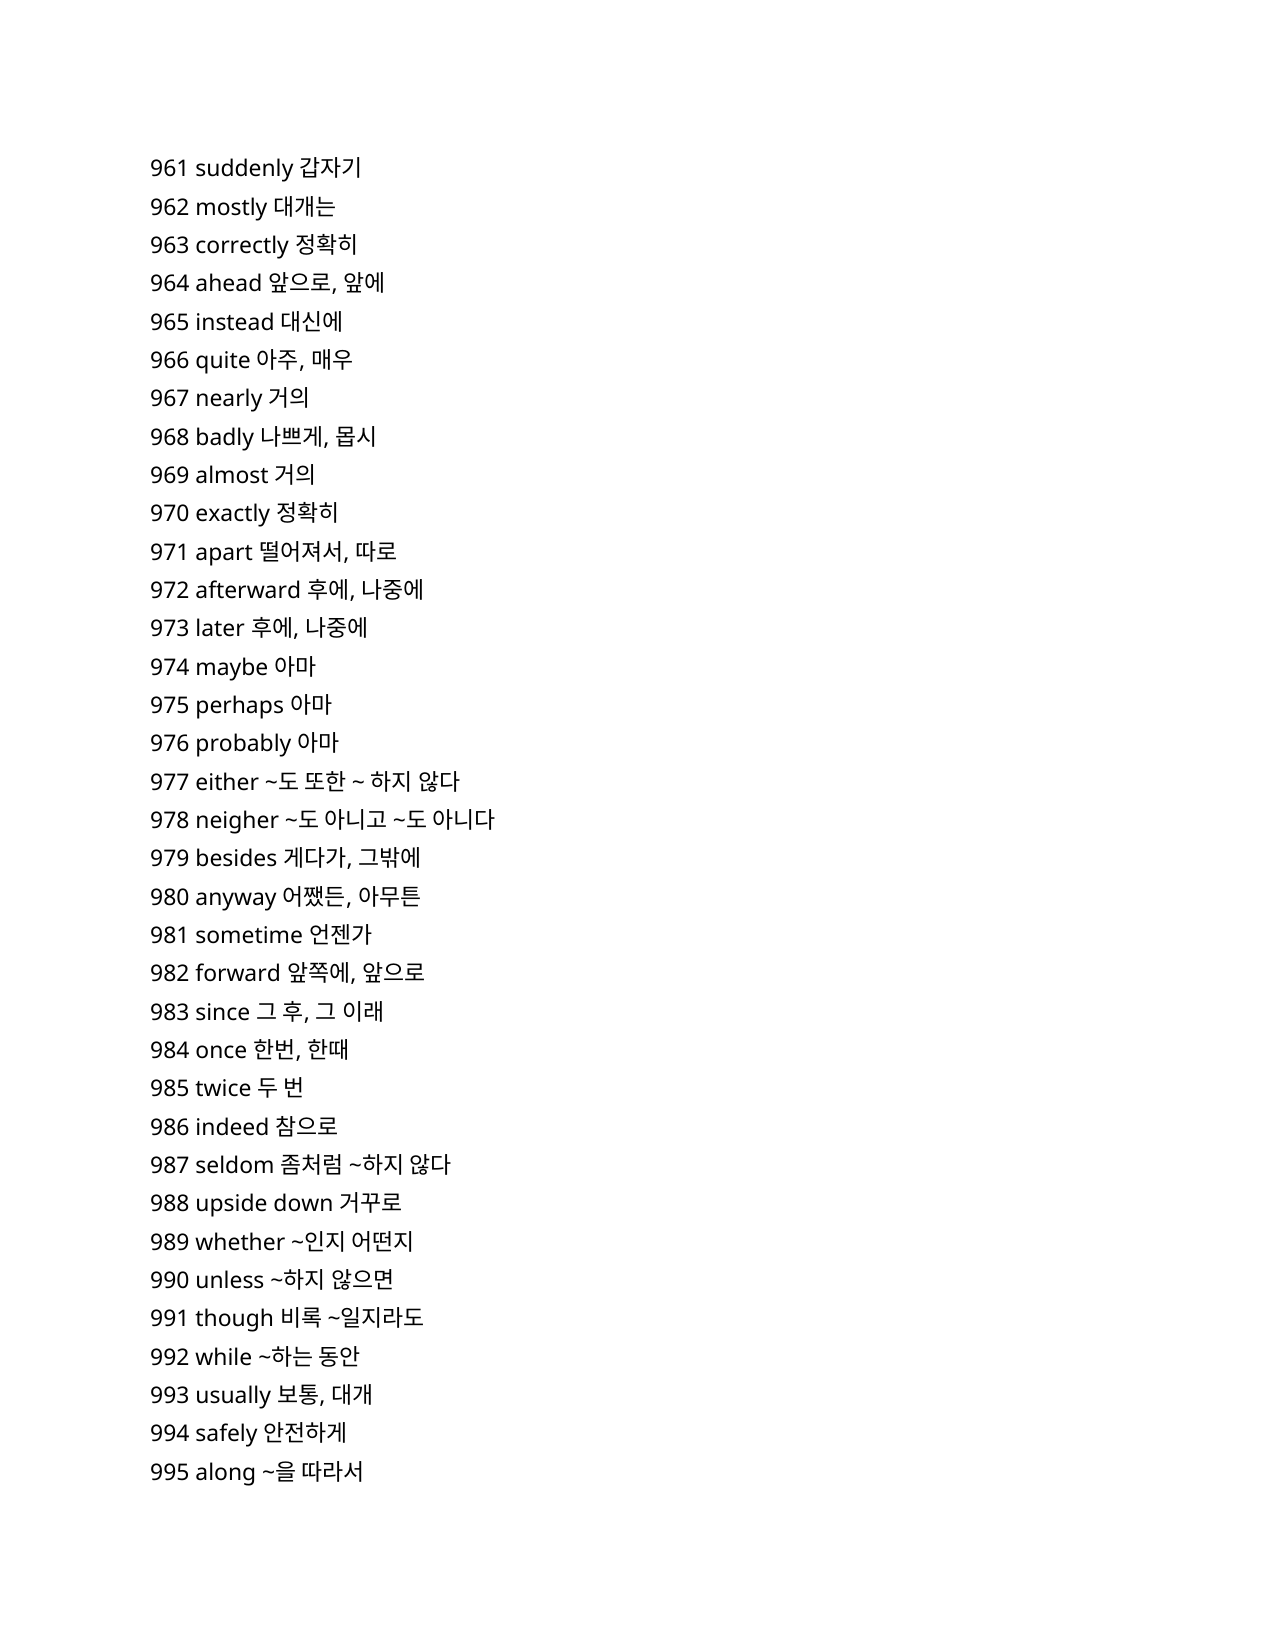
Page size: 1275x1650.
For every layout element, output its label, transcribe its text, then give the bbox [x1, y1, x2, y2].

text 963 correctly 정확히 [150, 227, 1125, 260]
text 989 whether ~인지 어떤지 [150, 1223, 1125, 1257]
text 971 apart 떨어져서, 따로 [150, 533, 1125, 567]
text 966 quite 아주, 매우 [150, 342, 1125, 375]
text 990 unless ~하지 않으면 [150, 1262, 1125, 1295]
text 978 neigher ~도 아니고 ~도 아니다 [150, 802, 1125, 835]
text 962 mostly 대개는 [150, 188, 1125, 222]
text 981 sometime 언젠가 [150, 917, 1125, 950]
text 973 later 후에, 나중에 [150, 610, 1125, 643]
text 979 besides 게다가, 그밖에 [150, 840, 1125, 873]
text 970 exactly 정확히 [150, 495, 1125, 528]
text 983 since 그 후, 그 이래 [150, 993, 1125, 1027]
text 968 badly 나쁘게, 몹시 [150, 418, 1125, 452]
text 988 upside down 거꾸로 [150, 1185, 1125, 1218]
text 974 maybe 아마 [150, 648, 1125, 682]
text 984 once 한번, 한때 [150, 1032, 1125, 1065]
text 987 seldom 좀처럼 ~하지 않다 [150, 1147, 1125, 1180]
text 993 usually 보통, 대개 [150, 1377, 1125, 1410]
text 976 probably 아마 [150, 725, 1125, 758]
text 985 twice 두 번 [150, 1070, 1125, 1103]
text 977 either ~도 또한 ~ 하지 않다 [150, 763, 1125, 797]
text 969 almost 거의 [150, 457, 1125, 490]
text 992 while ~하는 동안 [150, 1338, 1125, 1372]
text 964 ahead 앞으로, 앞에 [150, 265, 1125, 298]
text 967 nearly 거의 [150, 380, 1125, 413]
text 991 though 비록 ~일지라도 [150, 1300, 1125, 1333]
text 972 afterward 후에, 나중에 [150, 572, 1125, 605]
text 965 instead 대신에 [150, 303, 1125, 337]
text 994 safely 안전하게 [150, 1415, 1125, 1448]
text 961 suddenly 갑자기 [150, 150, 1125, 183]
text 982 forward 앞쪽에, 앞으로 [150, 955, 1125, 988]
text 986 indeed 참으로 [150, 1108, 1125, 1142]
text 975 perhaps 아마 [150, 687, 1125, 720]
text 995 along ~을 따라서 [150, 1453, 1125, 1487]
text 980 anyway 어쨌든, 아무튼 [150, 878, 1125, 912]
